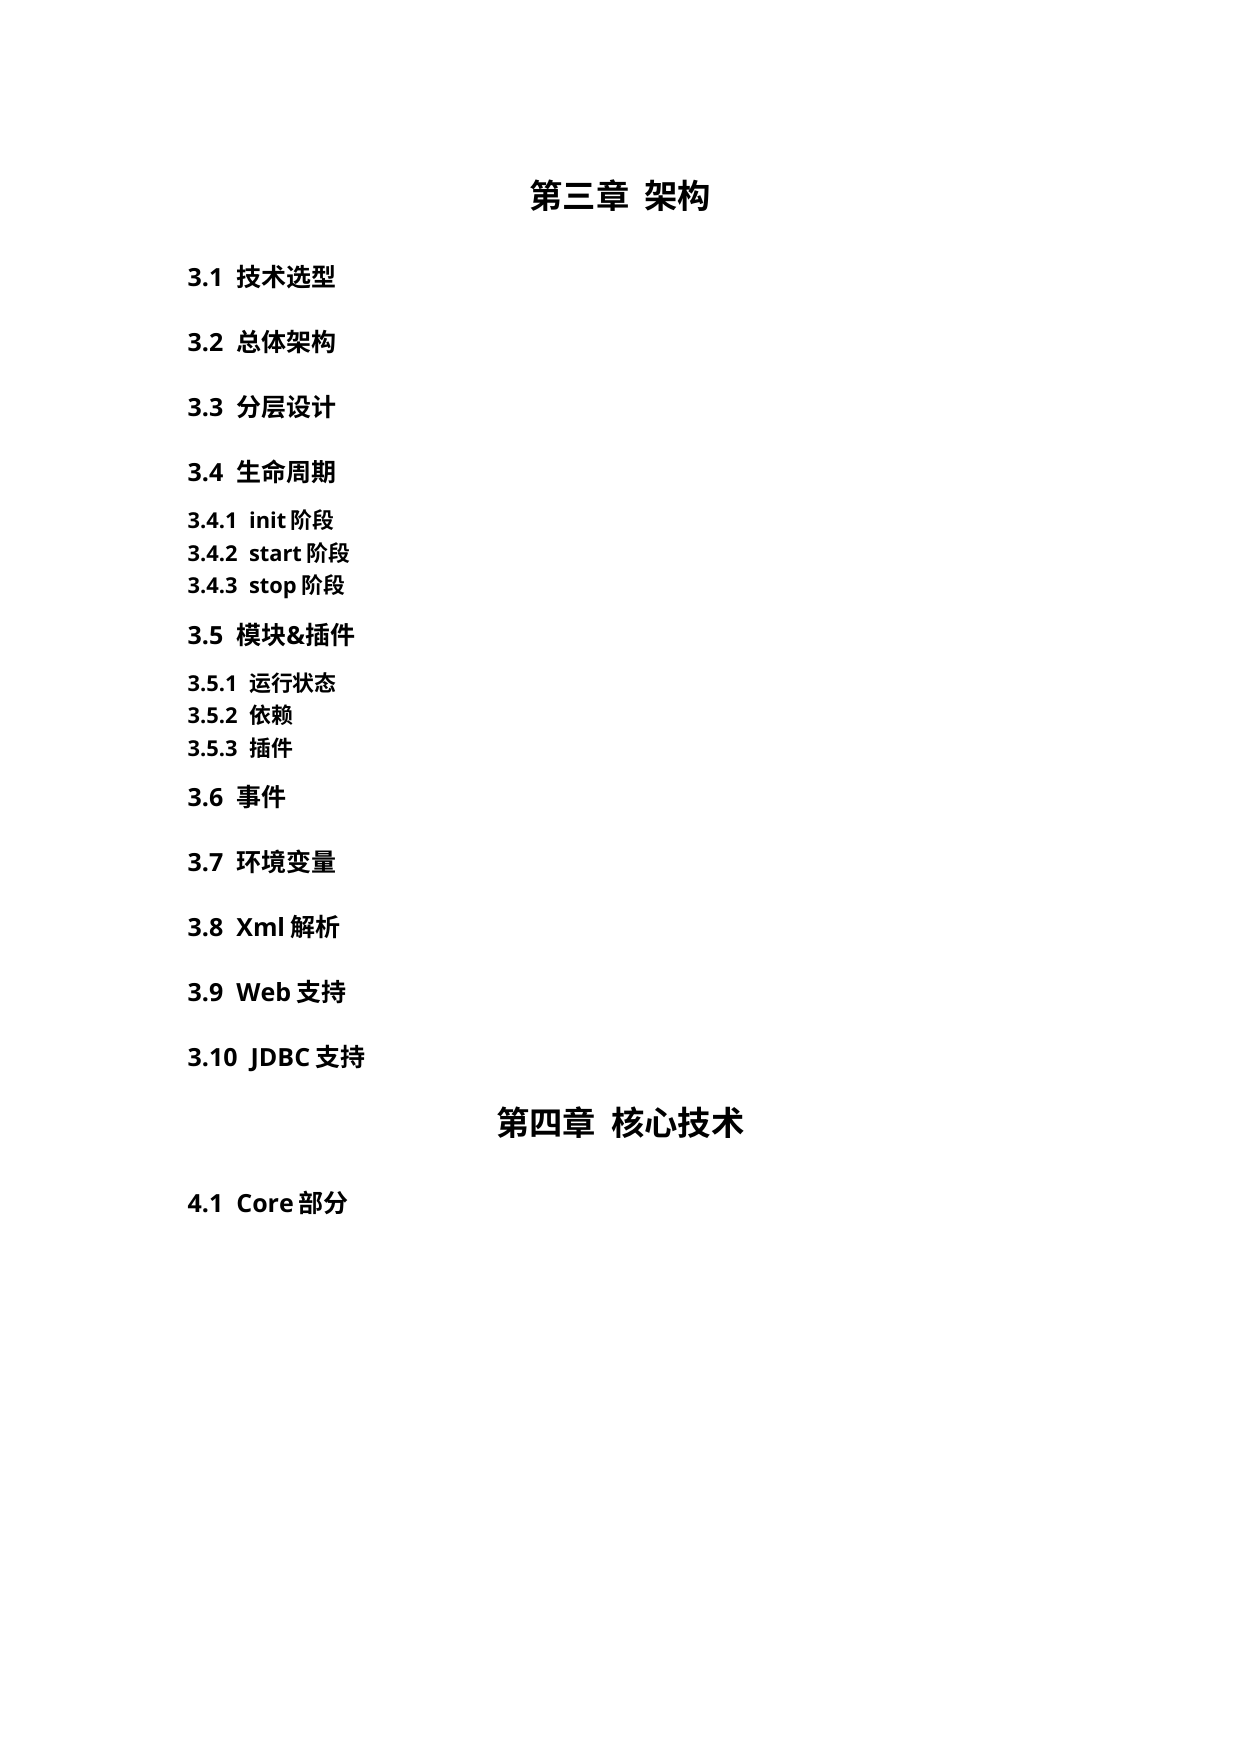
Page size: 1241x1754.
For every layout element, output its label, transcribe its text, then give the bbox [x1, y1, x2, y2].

subtitle 3.6 事件 [187, 763, 1053, 828]
subtitle 3.5 模块&插件 [187, 601, 1053, 666]
subtitle 3.5.1 运行状态 [187, 666, 1053, 698]
subtitle 3.10 JDBC支持 [187, 1023, 1053, 1088]
subtitle 3.5.3 插件 [187, 731, 1053, 763]
subtitle 3.2 总体架构 [187, 308, 1053, 373]
subtitle 3.3 分层设计 [187, 373, 1053, 438]
subtitle 3.7 环境变量 [187, 828, 1053, 893]
subtitle 3.9 Web支持 [187, 958, 1053, 1023]
subtitle 3.4 生命周期 [187, 438, 1053, 503]
subtitle 3.4.2 start阶段 [187, 536, 1053, 568]
subtitle 3.8 Xml解析 [187, 893, 1053, 958]
subtitle 第三章 架构 [187, 162, 1053, 227]
subtitle 3.5.2 依赖 [187, 698, 1053, 731]
subtitle 3.4.1 init阶段 [187, 503, 1053, 536]
subtitle 第四章 核心技术 [187, 1088, 1053, 1153]
subtitle 3.1 技术选型 [187, 243, 1053, 308]
subtitle 4.1 Core部分 [187, 1169, 1053, 1234]
subtitle 3.4.3 stop阶段 [187, 568, 1053, 601]
